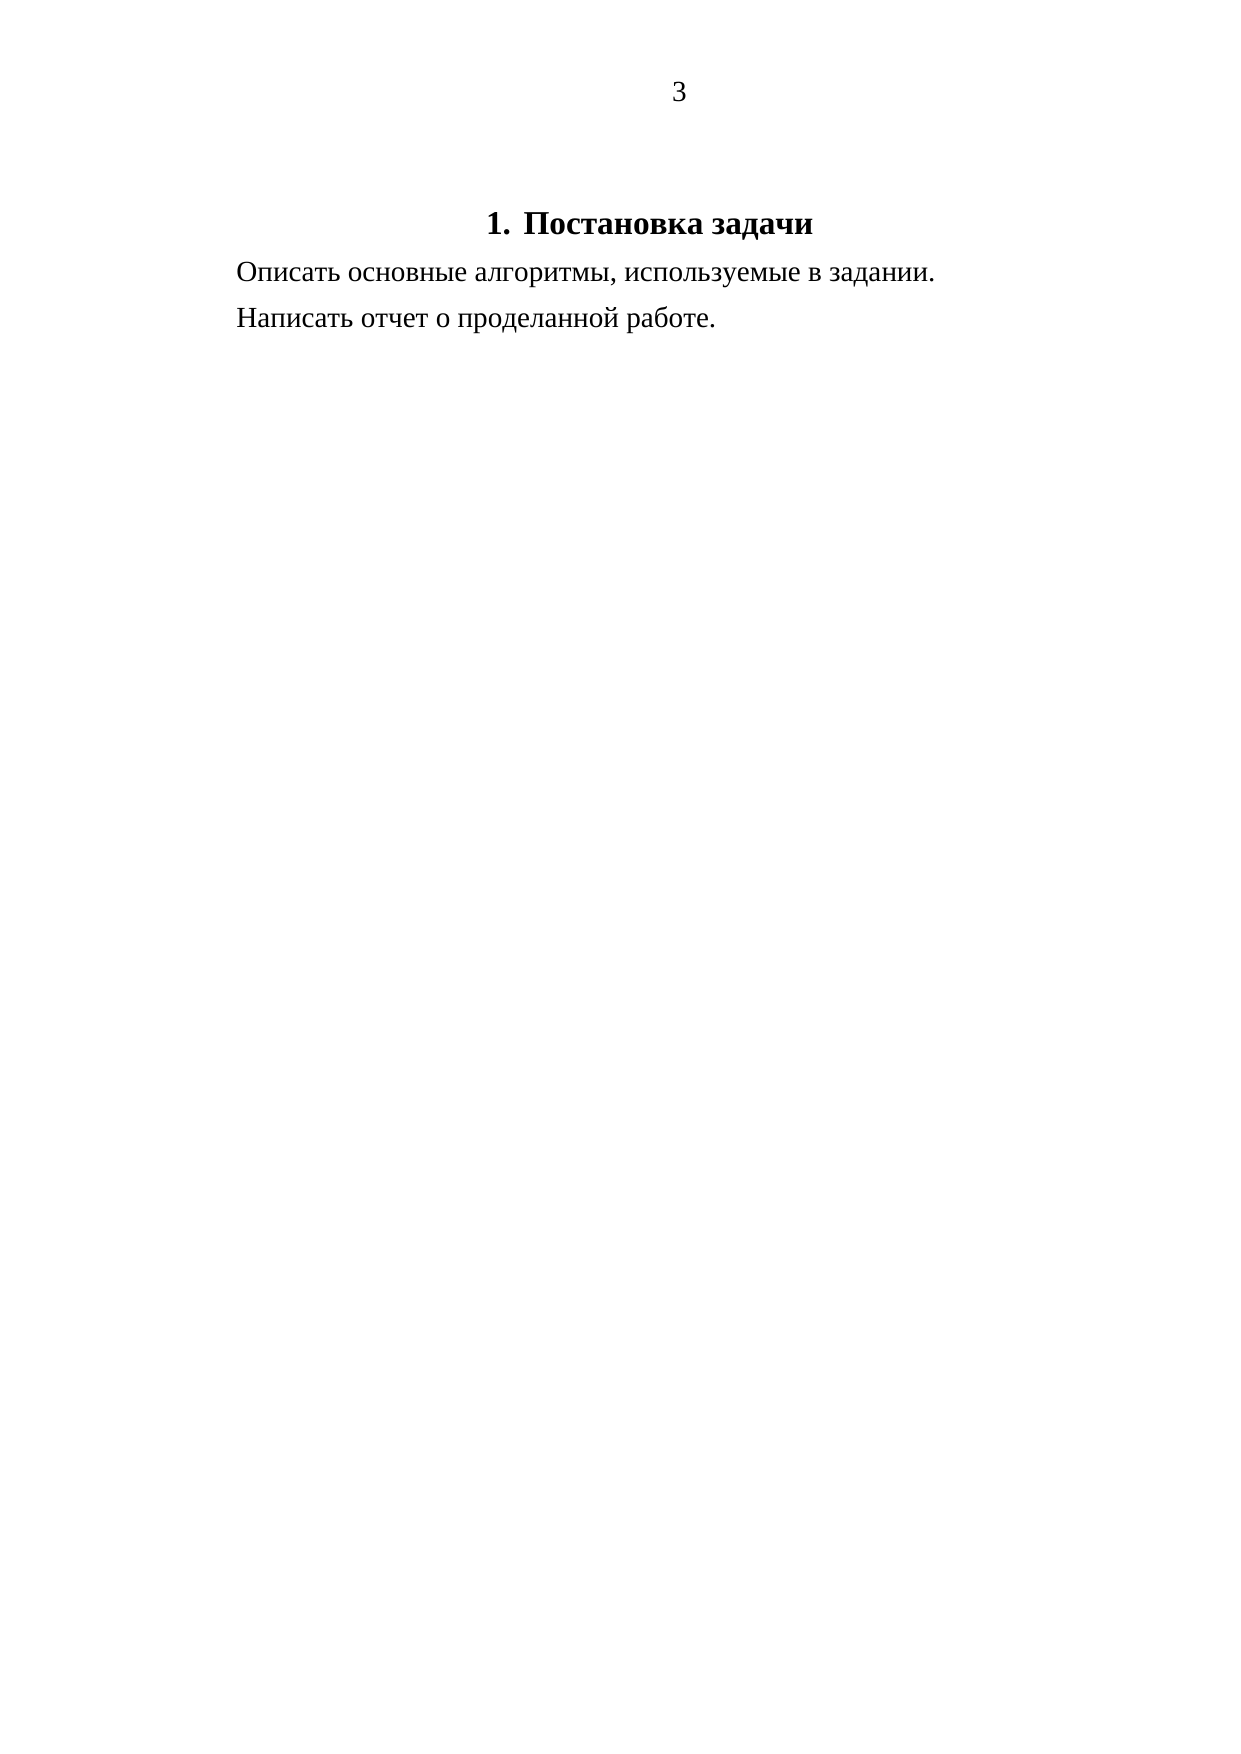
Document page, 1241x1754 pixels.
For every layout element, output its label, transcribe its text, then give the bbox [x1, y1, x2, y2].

text Написать отчет о проделанной работе. [177, 300, 1122, 334]
text Описать основные алгоритмы, используемые в задании. [177, 254, 1122, 288]
subtitle Постановка задачи [177, 203, 1122, 242]
